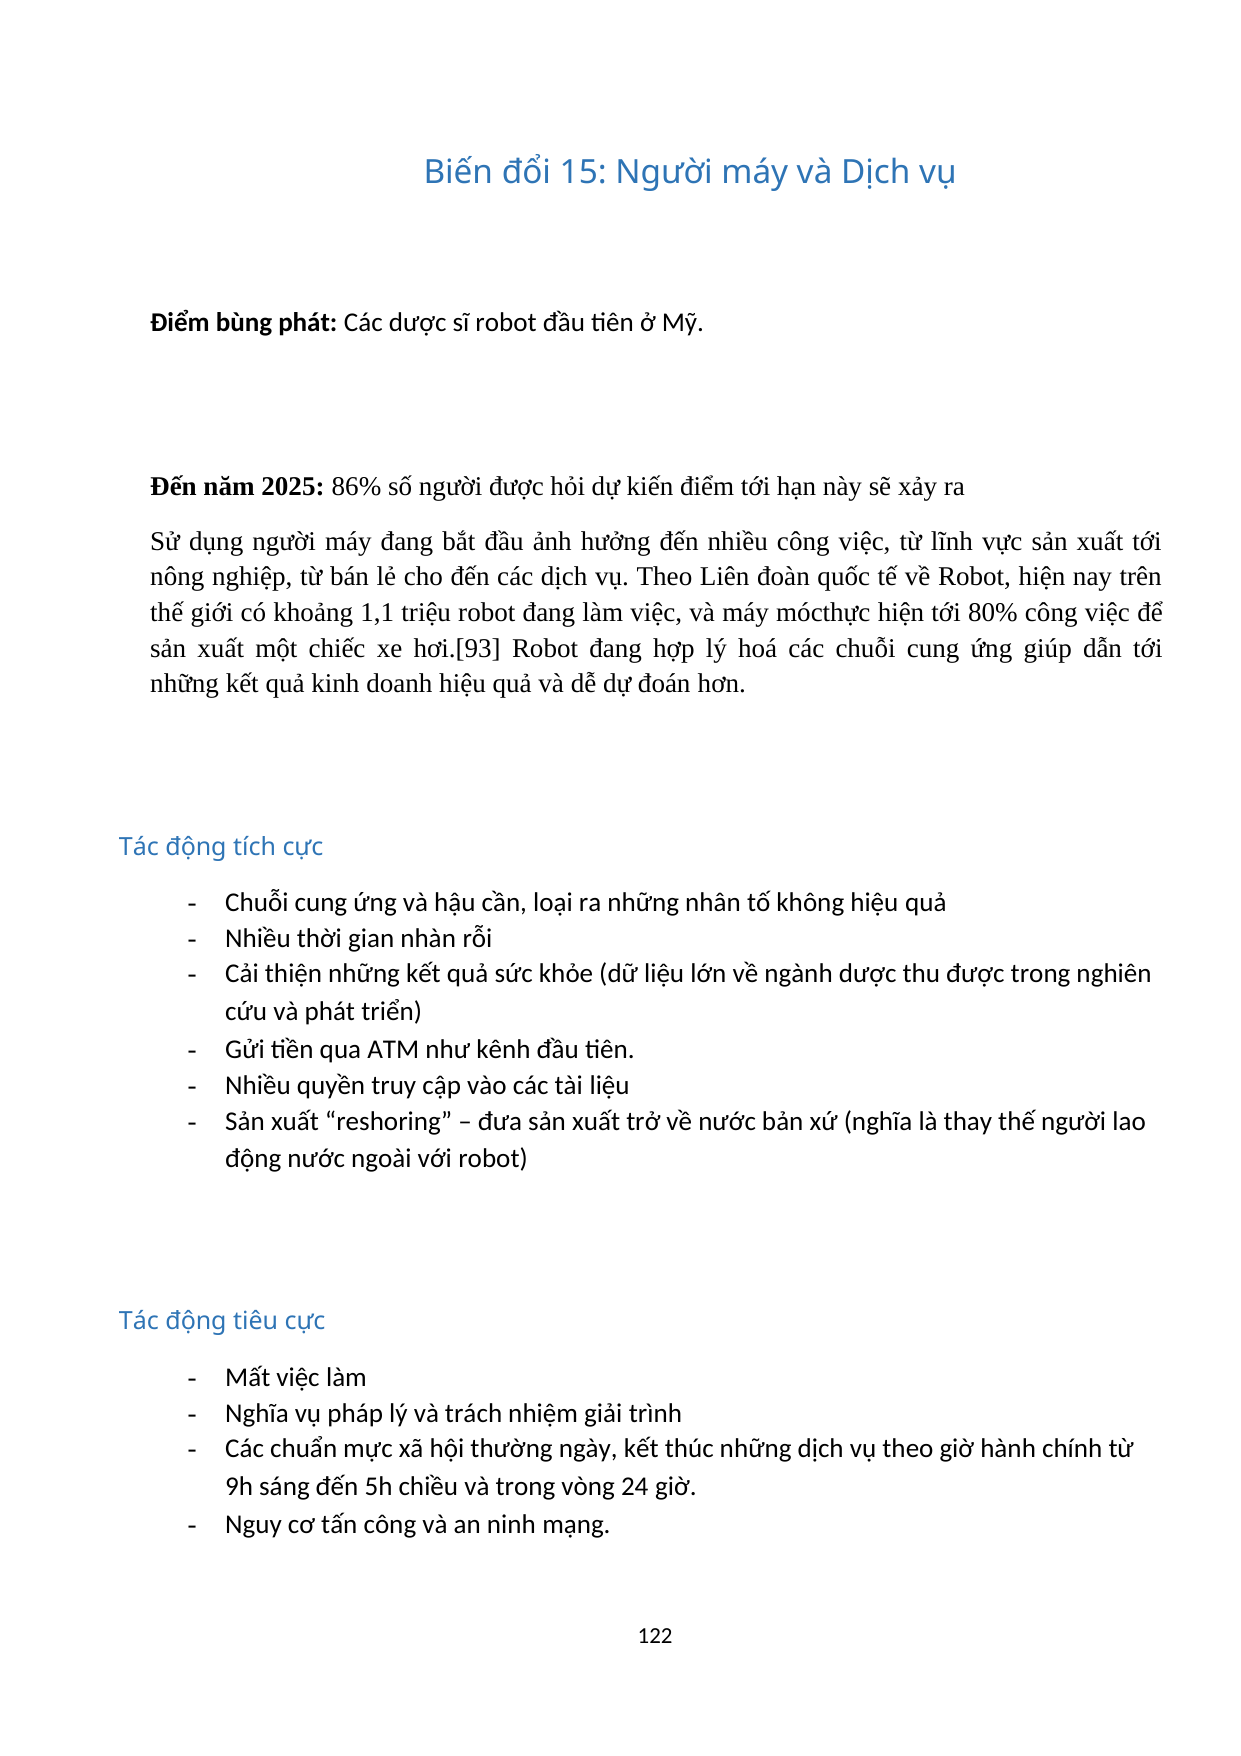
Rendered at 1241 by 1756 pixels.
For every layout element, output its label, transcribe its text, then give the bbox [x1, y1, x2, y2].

list Chuỗi cung ứng và hậu cần, loại ra những nhân tố không hiệu quả [187, 885, 1186, 918]
list Nhiều quyền truy cập vào các tài liệu [187, 1068, 1186, 1101]
list Gửi tiền qua ATM như kênh đầu tiên. [187, 1032, 1186, 1065]
list Mất việc làm [187, 1360, 1186, 1393]
text Sử dụng người máy đang bắt đầu ảnh hưởng đến nhiều công việc, từ lĩnh vực sản xuất tới nông nghiệp, từ bán lẻ cho đến các dịch vụ. Theo Liên đoàn quốc tế về Robot, hiện nay trên thế giới có khoảng 1,1 triệu robot đang làm việc, và máy mócthực hiện tới 80% công việc để sản xuất một chiếc xe hơi.[93] Robot đang hợp lý hoá các chuỗi cung ứng giúp dẫn tới những kết quả kinh doanh hiệu quả và dễ dự đoán hơn. [150, 525, 1164, 699]
text Điểm bùng phát: Các dược sĩ robot đầu tiên ở Mỹ. [150, 305, 1186, 338]
list Sản xuất “reshoring” – đưa sản xuất trở về nước bản xứ (nghĩa là thay thế người lao động nước ngoài với robot) [187, 1104, 1163, 1174]
subtitle Tác động tiêu cực [119, 1303, 1186, 1337]
subtitle Biến đổi 15: Người máy và Dịch vụ [423, 148, 1186, 193]
text Đến năm 2025: 86% số người được hỏi dự kiến điểm tới hạn này sẽ xảy ra [150, 470, 1186, 501]
list Nhiều thời gian nhàn rỗi [187, 921, 1186, 954]
list Nguy cơ tấn công và an ninh mạng. [187, 1507, 1186, 1541]
list Các chuẩn mực xã hội thường ngày, kết thúc những dịch vụ theo giờ hành chính từ 9h sáng đến 5h chiều và trong vòng 24 giờ. [187, 1432, 1163, 1503]
list Cải thiện những kết quả sức khỏe (dữ liệu lớn về ngành dược thu được trong nghiên cứu và phát triển) [187, 957, 1163, 1027]
list Nghĩa vụ pháp lý và trách nhiệm giải trình [187, 1396, 1186, 1429]
subtitle Tác động tích cực [119, 828, 1186, 862]
